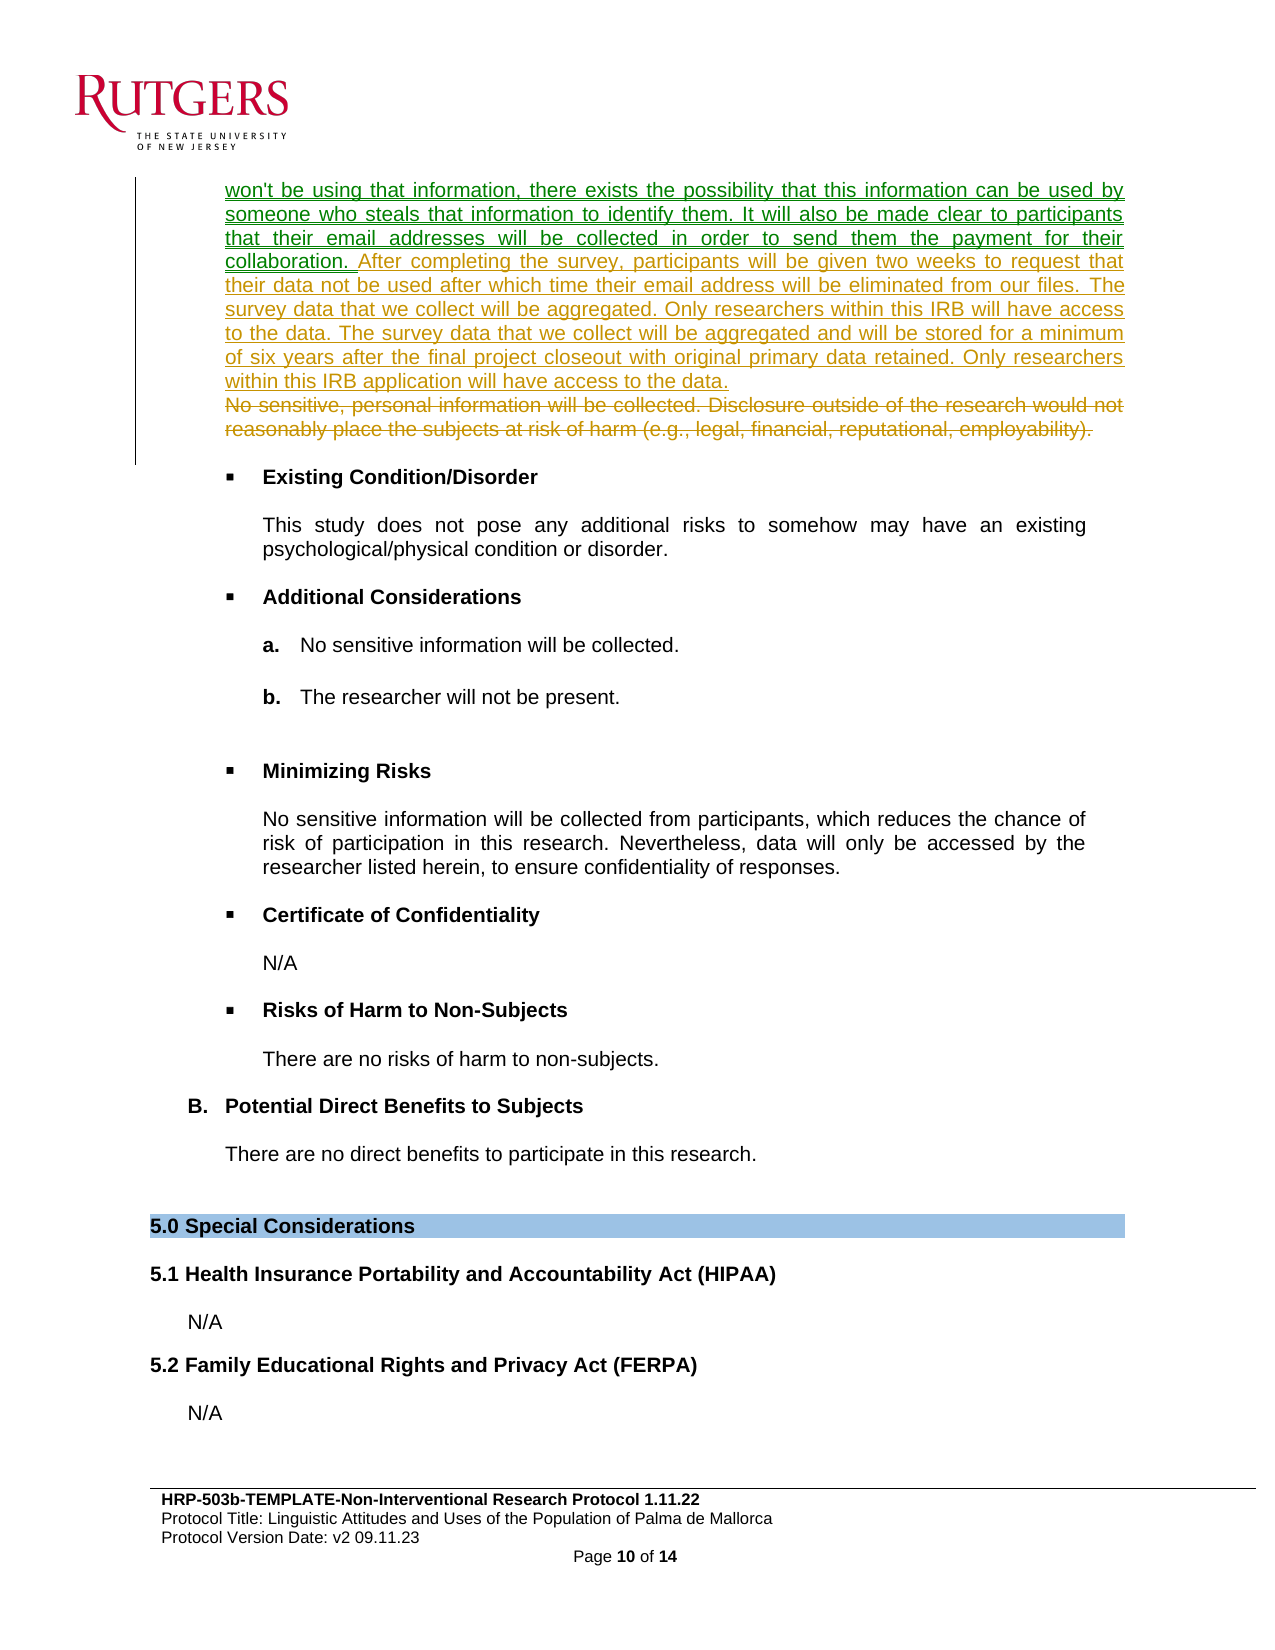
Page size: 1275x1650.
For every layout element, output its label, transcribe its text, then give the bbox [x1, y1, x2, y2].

list 5.0 Special Considerations [150, 1214, 1125, 1238]
text There are no known risks to participants as a result of taking part in this study. [225, 295, 1125, 318]
list Existing Condition/Disorder [225, 465, 1125, 489]
list Additional Considerations [225, 585, 1087, 609]
text There are no known risks to participants as a result of taking part in this study. [225, 367, 1125, 393]
list Risks of Harm to Non-Subjects [225, 998, 1125, 1022]
list Potential Direct Benefits to Subjects [187, 1094, 1125, 1118]
text There are no known risks to participants as a result of taking part in this study. [225, 201, 1125, 294]
list No sensitive information will be collected from participants, which reduces the chance of risk of participation in this research. Nevertheless, data will only be accessed by the researcher listed herein, to ensure confidentiality of responses. [262, 807, 1087, 878]
list The researcher will not be present. [262, 685, 1087, 709]
text 5.2 Family Educational Rights and Privacy Act (FERPA) [150, 1352, 1125, 1376]
text There are no known risks to participants as a result of taking part in this study. [225, 319, 1125, 342]
text N/A [187, 1400, 1125, 1424]
list Certificate of Confidentiality [225, 902, 1125, 926]
list Minimizing Risks [225, 758, 1125, 783]
text There are no known risks to participants as a result of taking part in this study. [225, 343, 1125, 366]
text N/A [187, 1310, 1125, 1334]
list N/A [262, 950, 1125, 974]
list There are no risks of harm to non-subjects. [262, 1046, 1125, 1070]
text There are no known risks to participants as a result of taking part in this study. [225, 177, 1125, 198]
picture [75, 75, 288, 150]
list This study does not pose any additional risks to somehow may have an existing psychological/physical condition or disorder. [262, 513, 1087, 561]
list No sensitive information will be collected. [262, 633, 1087, 657]
list There are no direct benefits to participate in this research. [225, 1142, 1125, 1166]
text 5.1 Health Insurance Portability and Accountability Act (HIPAA) [150, 1262, 1125, 1286]
